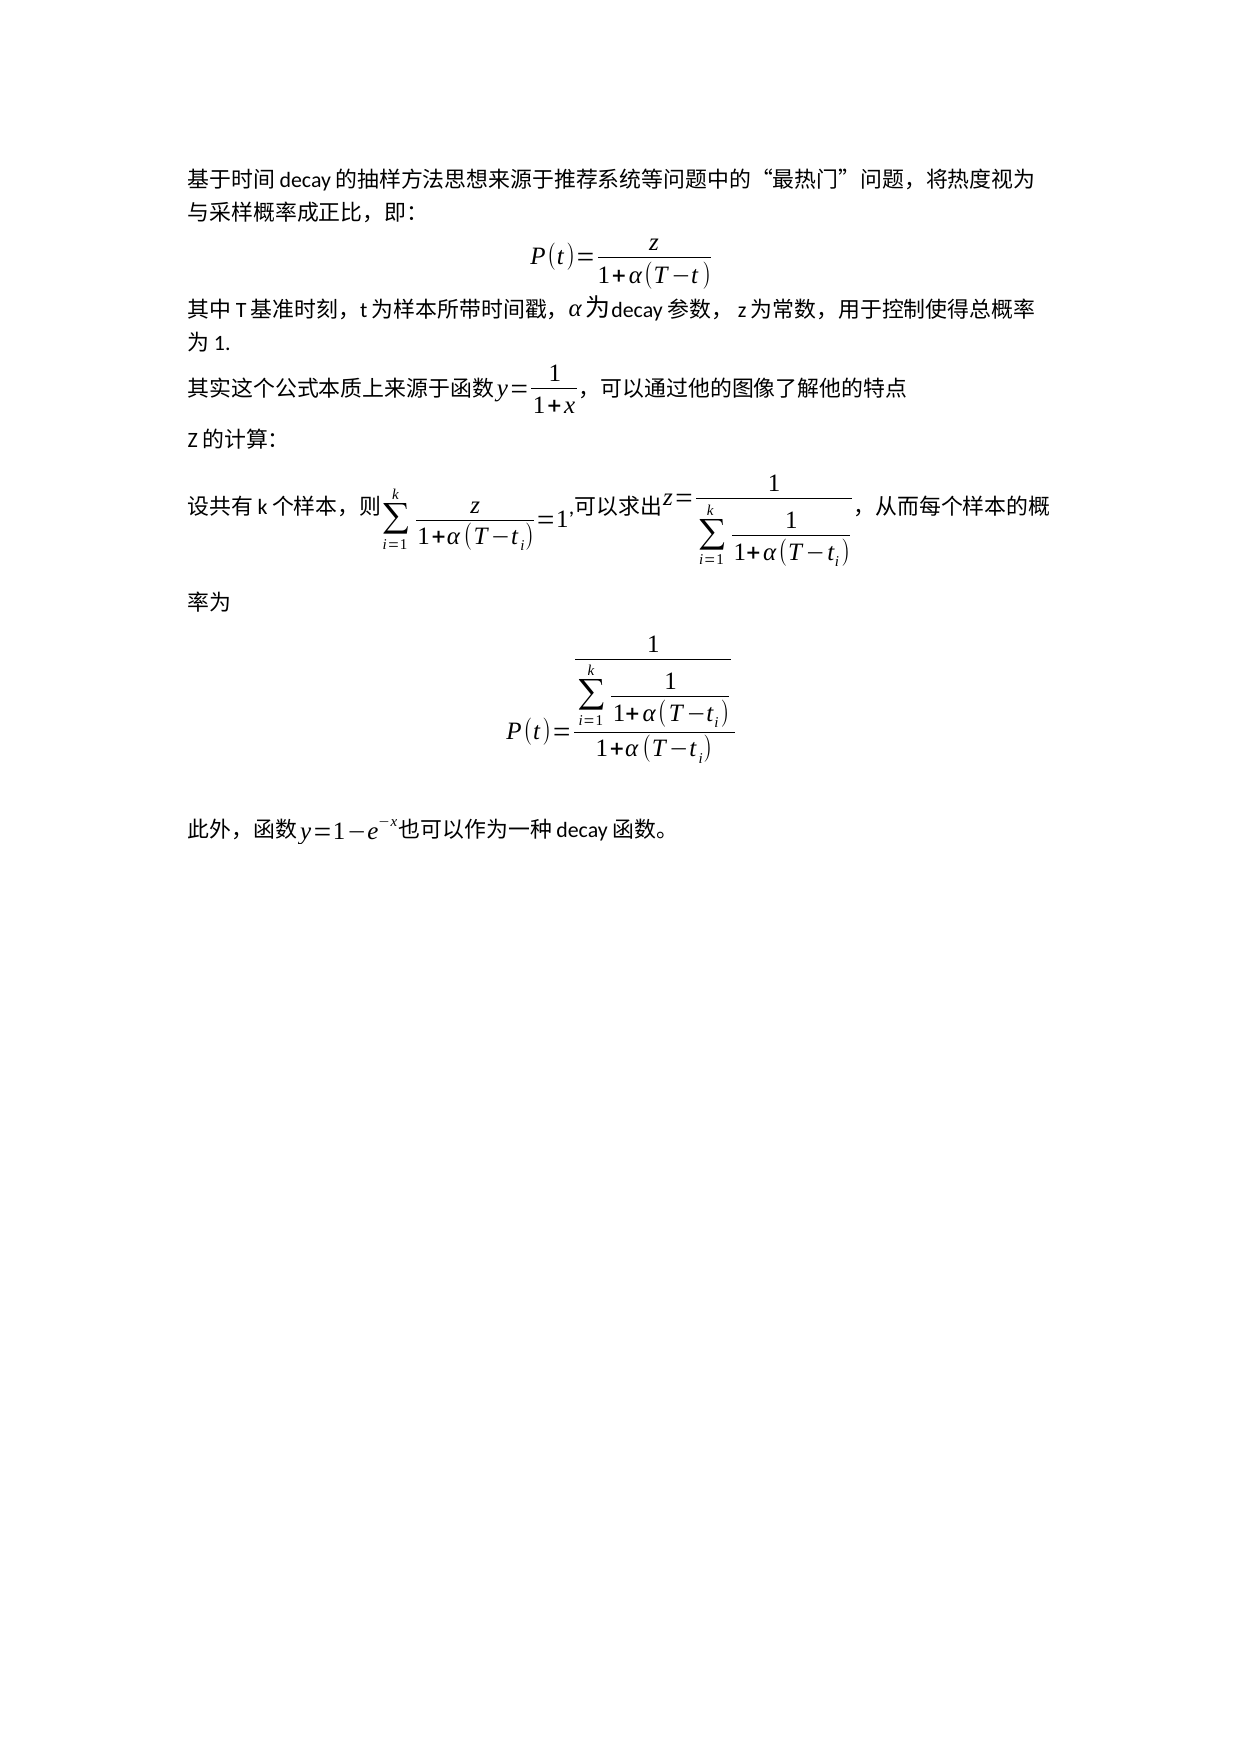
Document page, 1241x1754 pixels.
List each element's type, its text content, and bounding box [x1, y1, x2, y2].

text 其中T基准时刻，t为样本所带时间戳，decay参数， z为常数，用于控制使得总概率为1. [187, 292, 1053, 357]
text 其实这个公式本质上来源于函数，可以通过他的图像了解他的特点 [187, 357, 1053, 422]
text 设共有k个样本，则,可以求出，从而每个样本的概率为 [187, 454, 1053, 617]
text 此外，函数也可以作为一种decay函数。 [187, 812, 1053, 844]
text Z的计算： [187, 422, 1053, 454]
text 基于时间decay的抽样方法思想来源于推荐系统等问题中的“最热门”问题，将热度视为与采样概率成正比，即： [187, 162, 1053, 227]
